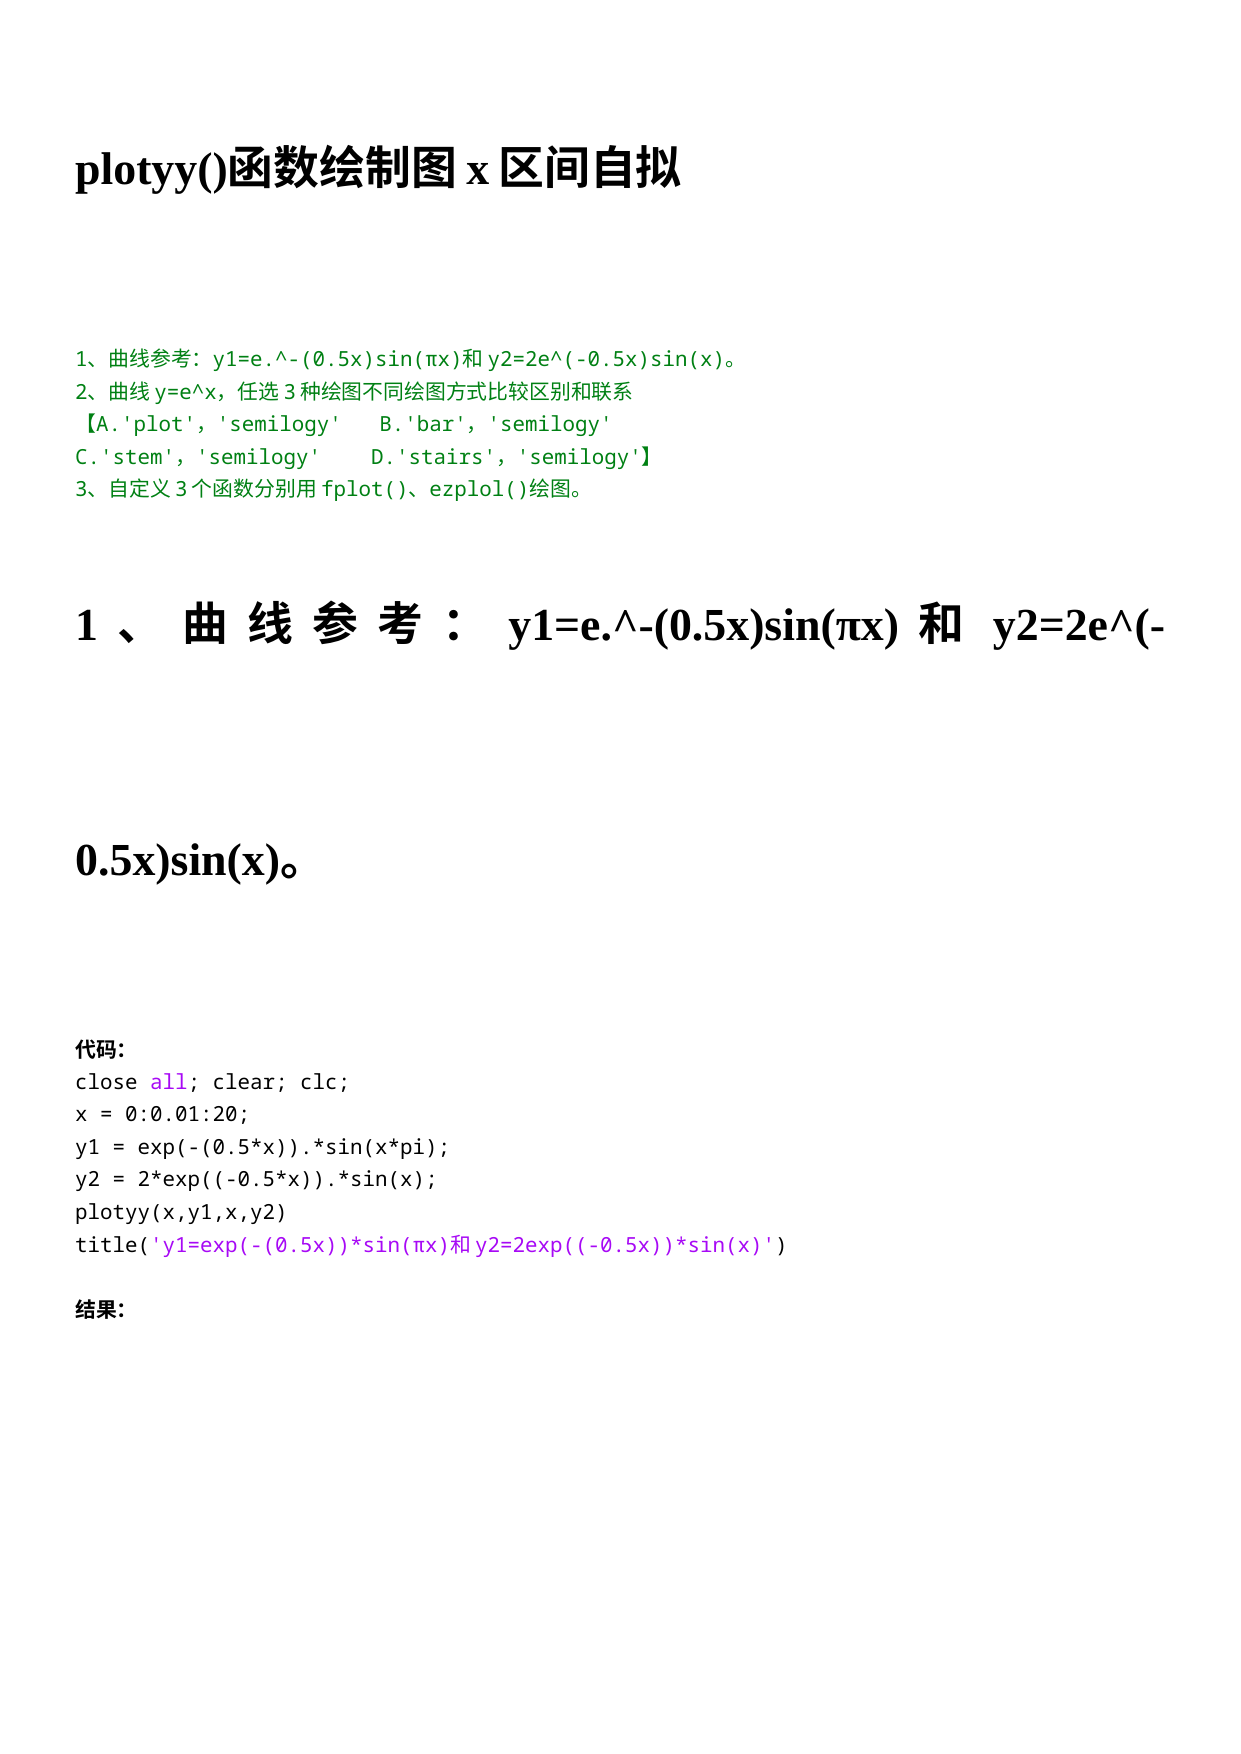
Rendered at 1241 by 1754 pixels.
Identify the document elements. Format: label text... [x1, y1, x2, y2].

text 1、曲线参考：y1=e.^-(0.5x)sin(πx)和y2=2e^(-0.5x)sin(x)。 [75, 342, 1165, 374]
text 3、自定义3个函数分别用fplot()、ezplol()绘图。 [75, 472, 1165, 504]
text y1 = exp(-(0.5*x)).*sin(x*pi); [75, 1130, 1165, 1162]
subtitle 1、曲线参考：y1=e.^-(0.5x)sin(πx)和y2=2e^(-0.5x)sin(x)。 [75, 572, 1165, 904]
text title('y1=exp(-(0.5x))*sin(πx)和y2=2exp((-0.5x))*sin(x)') [75, 1227, 1165, 1260]
text y2 = 2*exp((-0.5*x)).*sin(x); [75, 1162, 1165, 1195]
text plotyy(x,y1,x,y2) [75, 1195, 1165, 1227]
text 结果： [75, 1292, 1165, 1325]
text close all; clear; clc; [75, 1065, 1165, 1097]
text C.'stem'，'semilogy' D.'stairs'，'semilogy'】 [75, 439, 1165, 472]
subtitle plotyy()函数绘制图x区间自拟 [75, 116, 1165, 214]
text 代码： [75, 1032, 1165, 1065]
text x = 0:0.01:20; [75, 1097, 1165, 1130]
text 2、曲线y=e^x，任选3种绘图不同绘图方式比较区别和联系 [75, 374, 1165, 407]
text 【A.'plot'，'semilogy' B.'bar'，'semilogy' [75, 407, 1165, 439]
